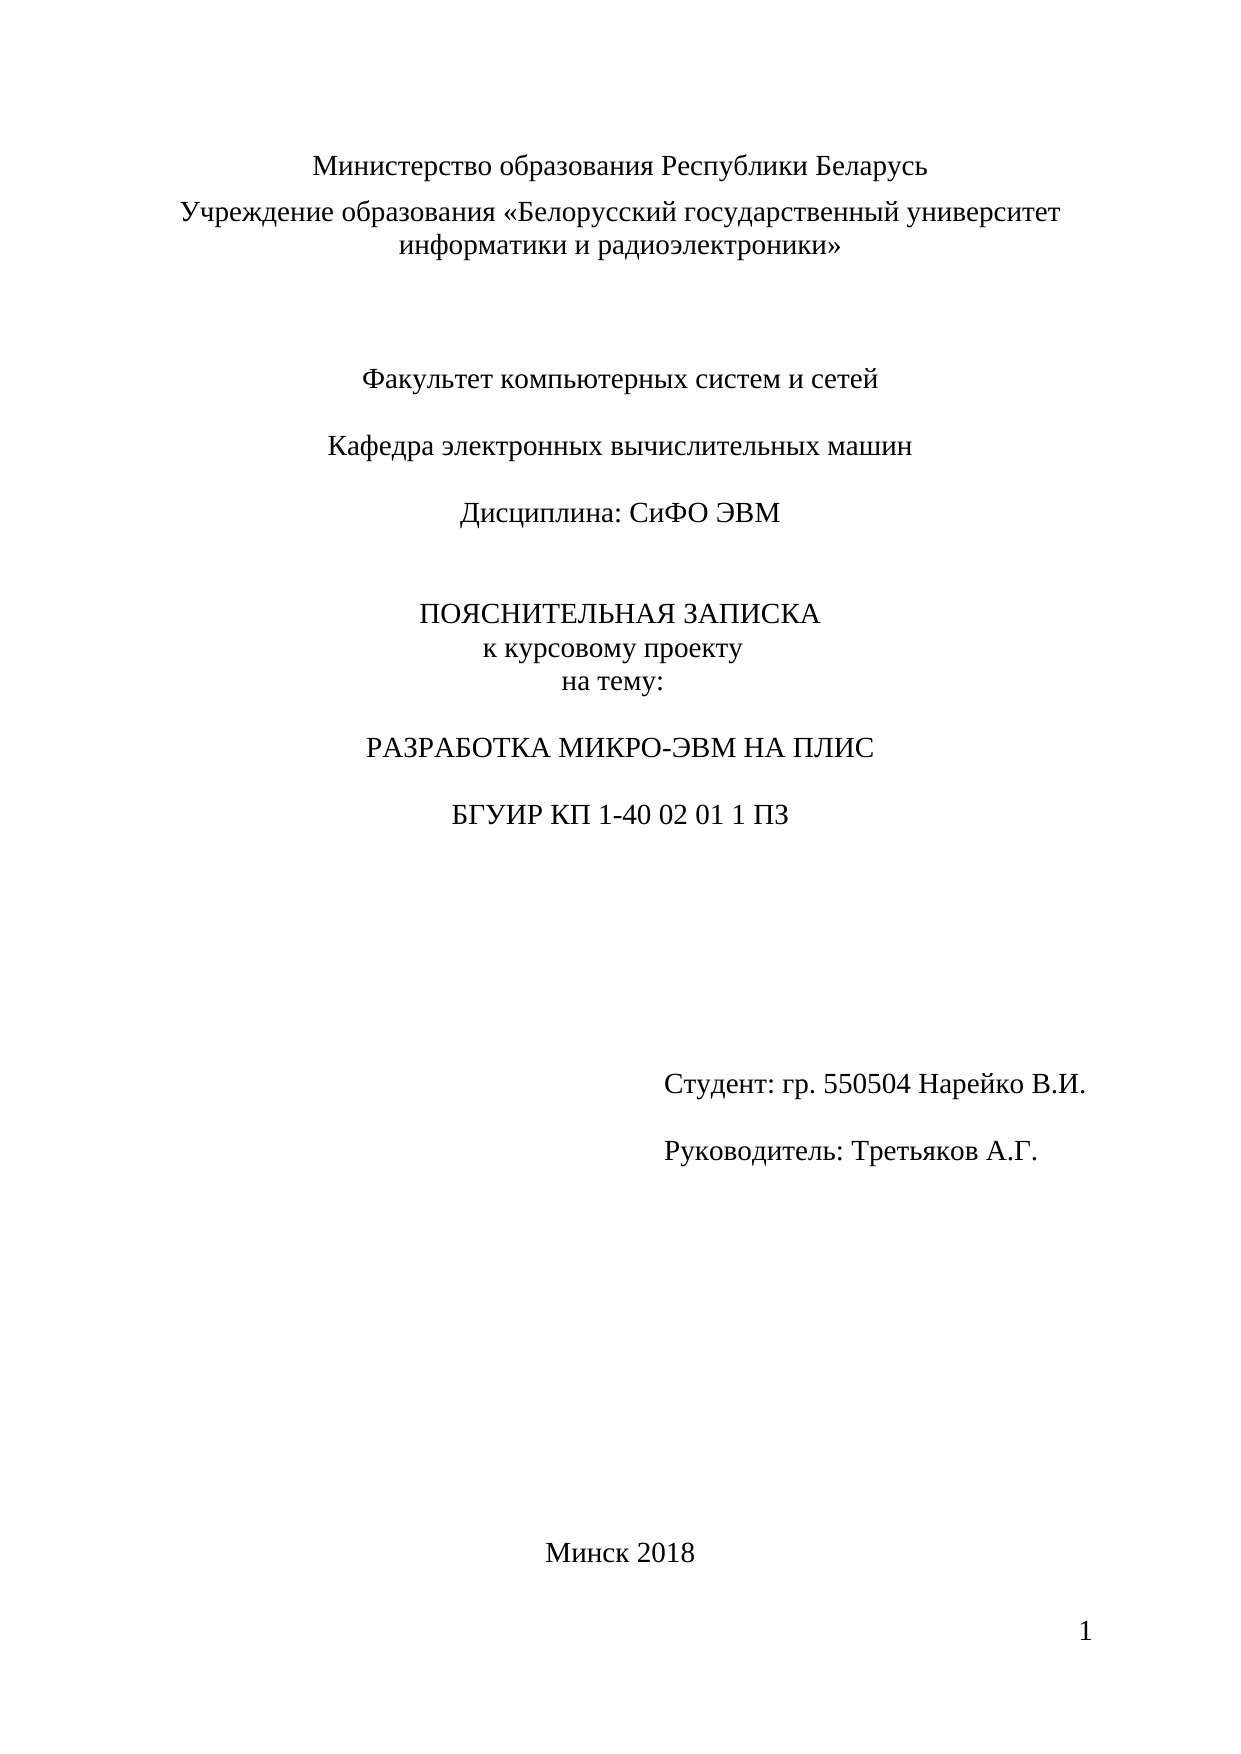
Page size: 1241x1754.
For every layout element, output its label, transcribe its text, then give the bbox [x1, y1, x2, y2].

text БГУИР КП 1-40 02 01 1 ПЗ [148, 797, 1093, 831]
text к курсовому проекту [133, 630, 1093, 663]
text Факультет компьютерных систем и сетей [148, 361, 1093, 395]
text РАЗРАБОТКА МИКРО-ЭВМ НА ПЛИС [148, 730, 1093, 764]
text на тему: [133, 663, 1093, 697]
text Министерство образования Республики Беларусь [148, 148, 1093, 181]
text Учреждение образования «Белорусский государственный университет информатики и радиоэлектроники» [148, 194, 1093, 261]
text Студент: гр. 550504 Нарейко В.И. [590, 1066, 1093, 1099]
text Минск 2018 [148, 1535, 1093, 1569]
text Кафедра электронных вычислительных машин [148, 428, 1093, 462]
text ПОЯСНИТЕЛЬНАЯ ЗАПИСКА [148, 596, 1093, 630]
text Руководитель: Третьяков А.Г. [590, 1133, 1093, 1166]
text Дисциплина: СиФО ЭВМ [148, 496, 1093, 529]
